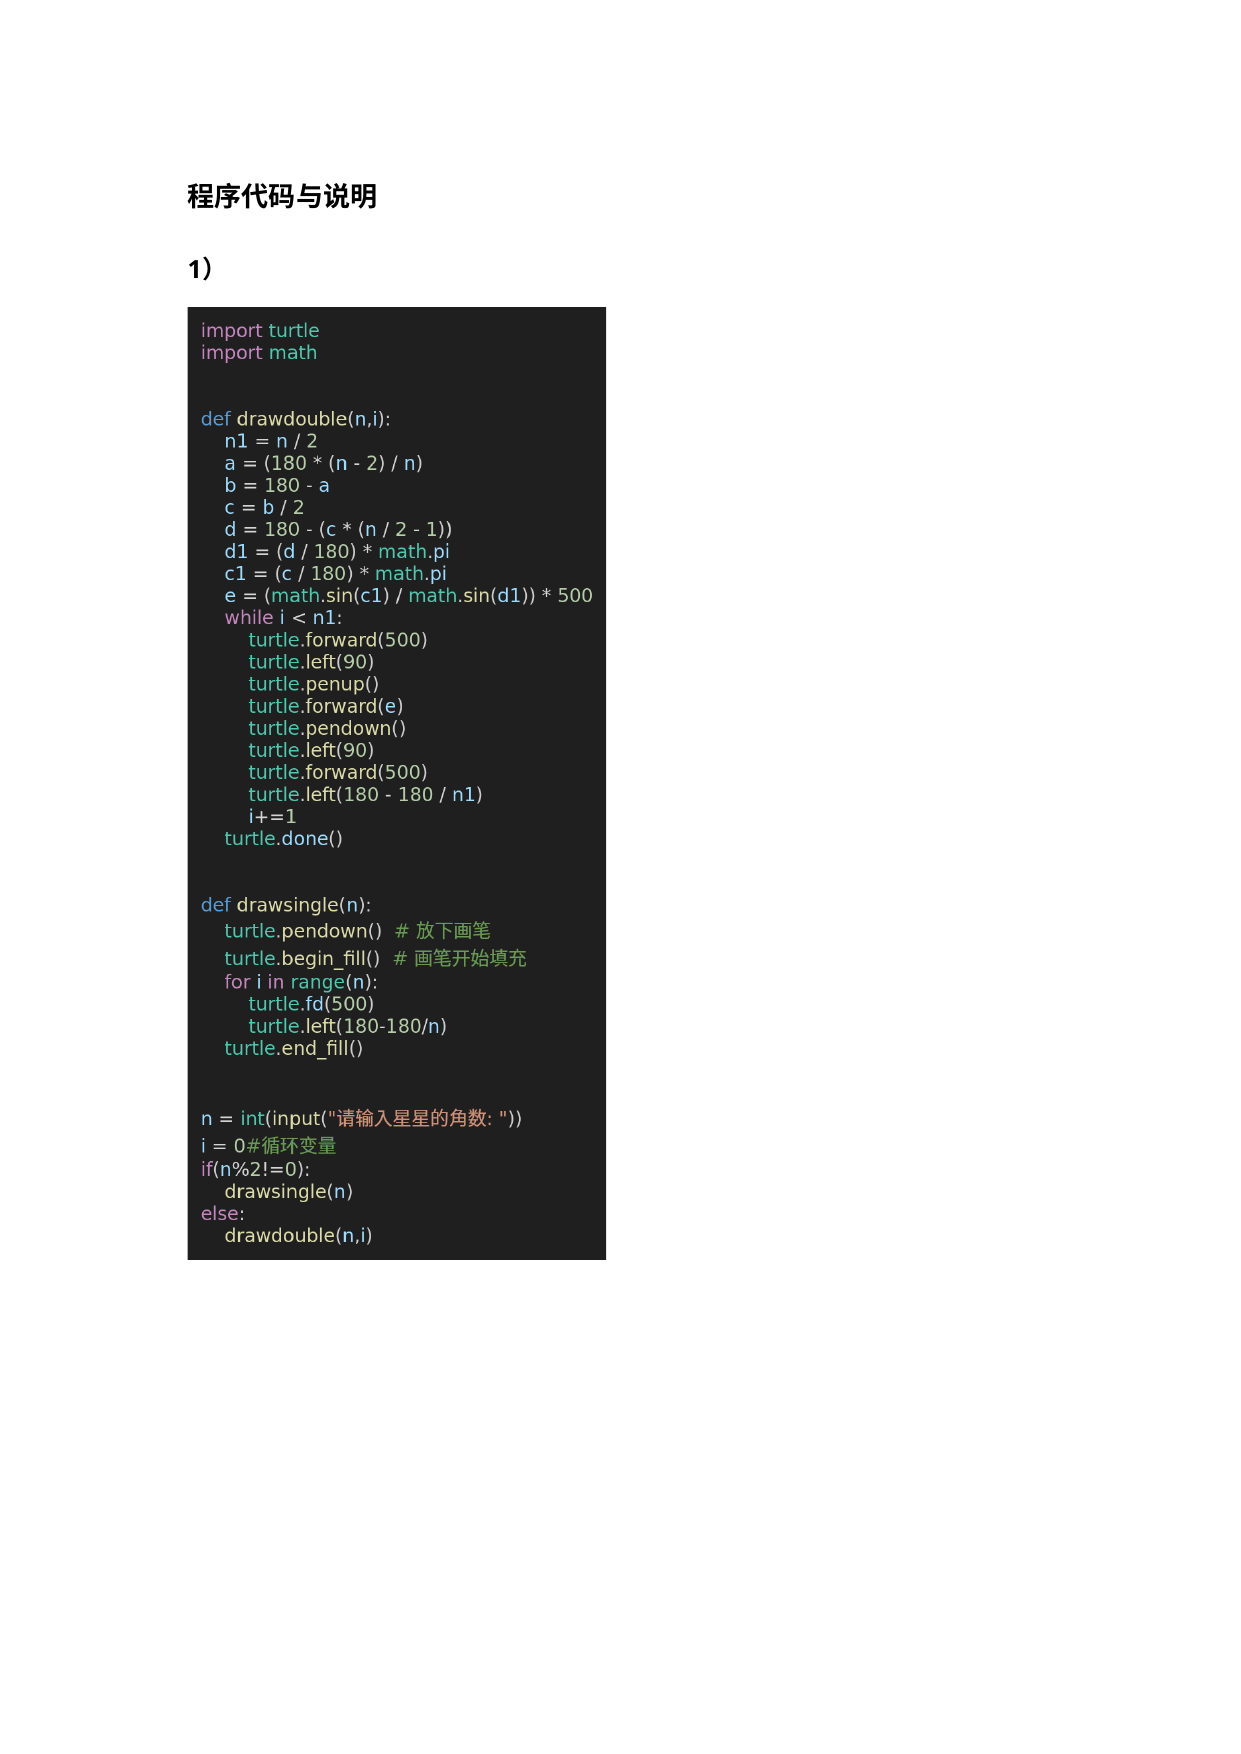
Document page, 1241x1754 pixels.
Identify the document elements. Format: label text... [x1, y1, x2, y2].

picture [187, 307, 607, 1260]
text 程序代码与说明 [187, 162, 1053, 227]
text 1） [187, 235, 1053, 300]
